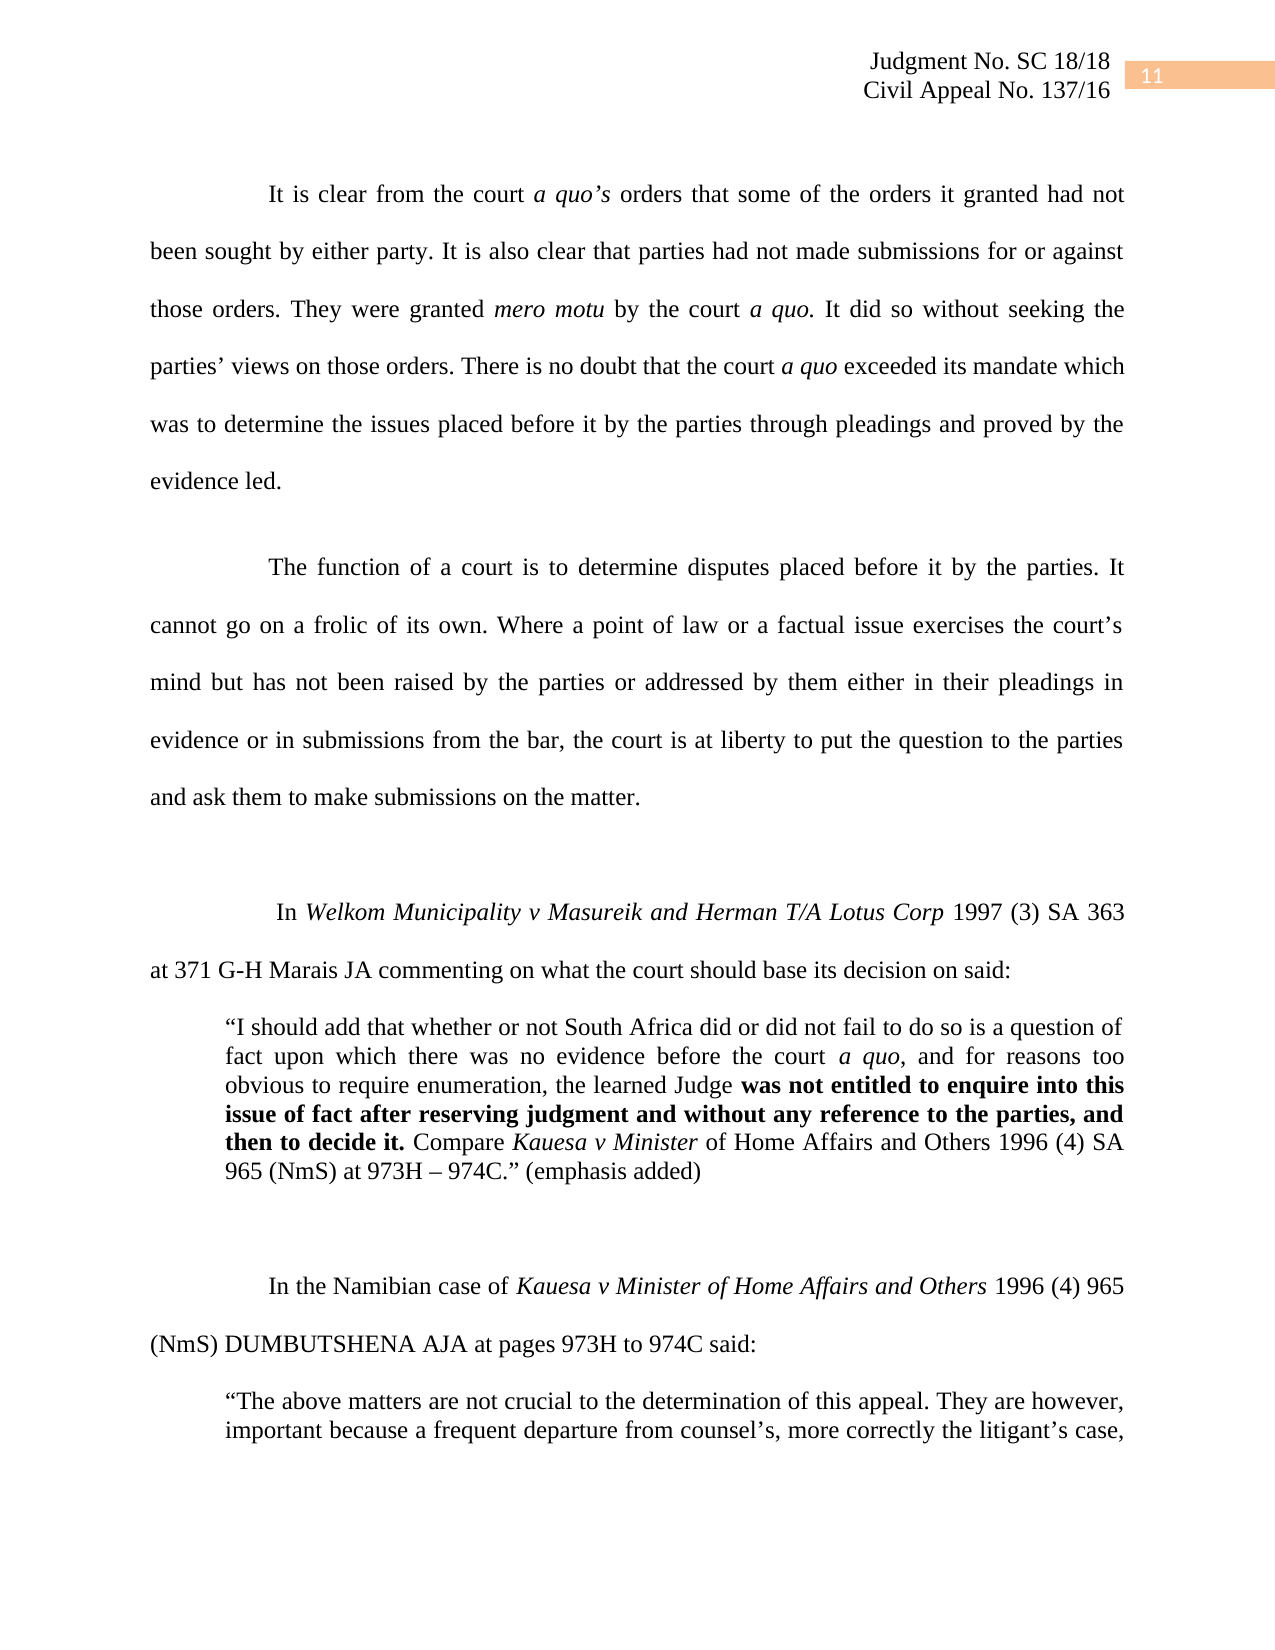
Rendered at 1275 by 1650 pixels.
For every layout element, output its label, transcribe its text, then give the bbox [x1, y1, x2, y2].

text The function of a court is to determine disputes placed before it by the parties. It cannot go on a frolic of its own. Where a point of law or a factual issue exercises the court’s mind but has not been raised by the parties or addressed by them either in their pleadings in evidence or in submissions from the bar, the court is at liberty to put the question to the parties and ask them to make submissions on the matter. [150, 552, 1125, 811]
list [225, 1386, 1125, 1444]
list “I should add that whether or not South Africa did or did not fail to do so is a question of fact upon which there was no evidence before the court a quo, and for reasons too obvious to require enumeration, the learned Judge was not entitled to enquire into this issue of fact after reserving judgment and without any reference to the parties, and then to decide it. Compare Kauesa v Minister of Home Affairs and Others 1996 (4) SA 965 (NmS) at 973H – 974C.” (emphasis added) [225, 1012, 1125, 1185]
text It is clear from the court a quo’s orders that some of the orders it granted had not been sought by either party. It is also clear that parties had not made submissions for or against those orders. They were granted mero motu by the court a quo. It did so without seeking the parties’ views on those orders. There is no doubt that the court a quo exceeded its mandate which was to determine the issues placed before it by the parties through pleadings and proved by the evidence led. [150, 179, 1125, 495]
list In the Namibian case of Kauesa v Minister of Home Affairs and Others 1996 (4) 965 (NmS) DUMBUTSHENA AJA at pages 973H to 974C said: [150, 1271, 1125, 1357]
text In Welkom Municipality v Masureik and Herman T/A Lotus Corp 1997 (3) SA 363 at 371 G-H Marais JA commenting on what the court should base its decision on said: [150, 897, 1125, 984]
